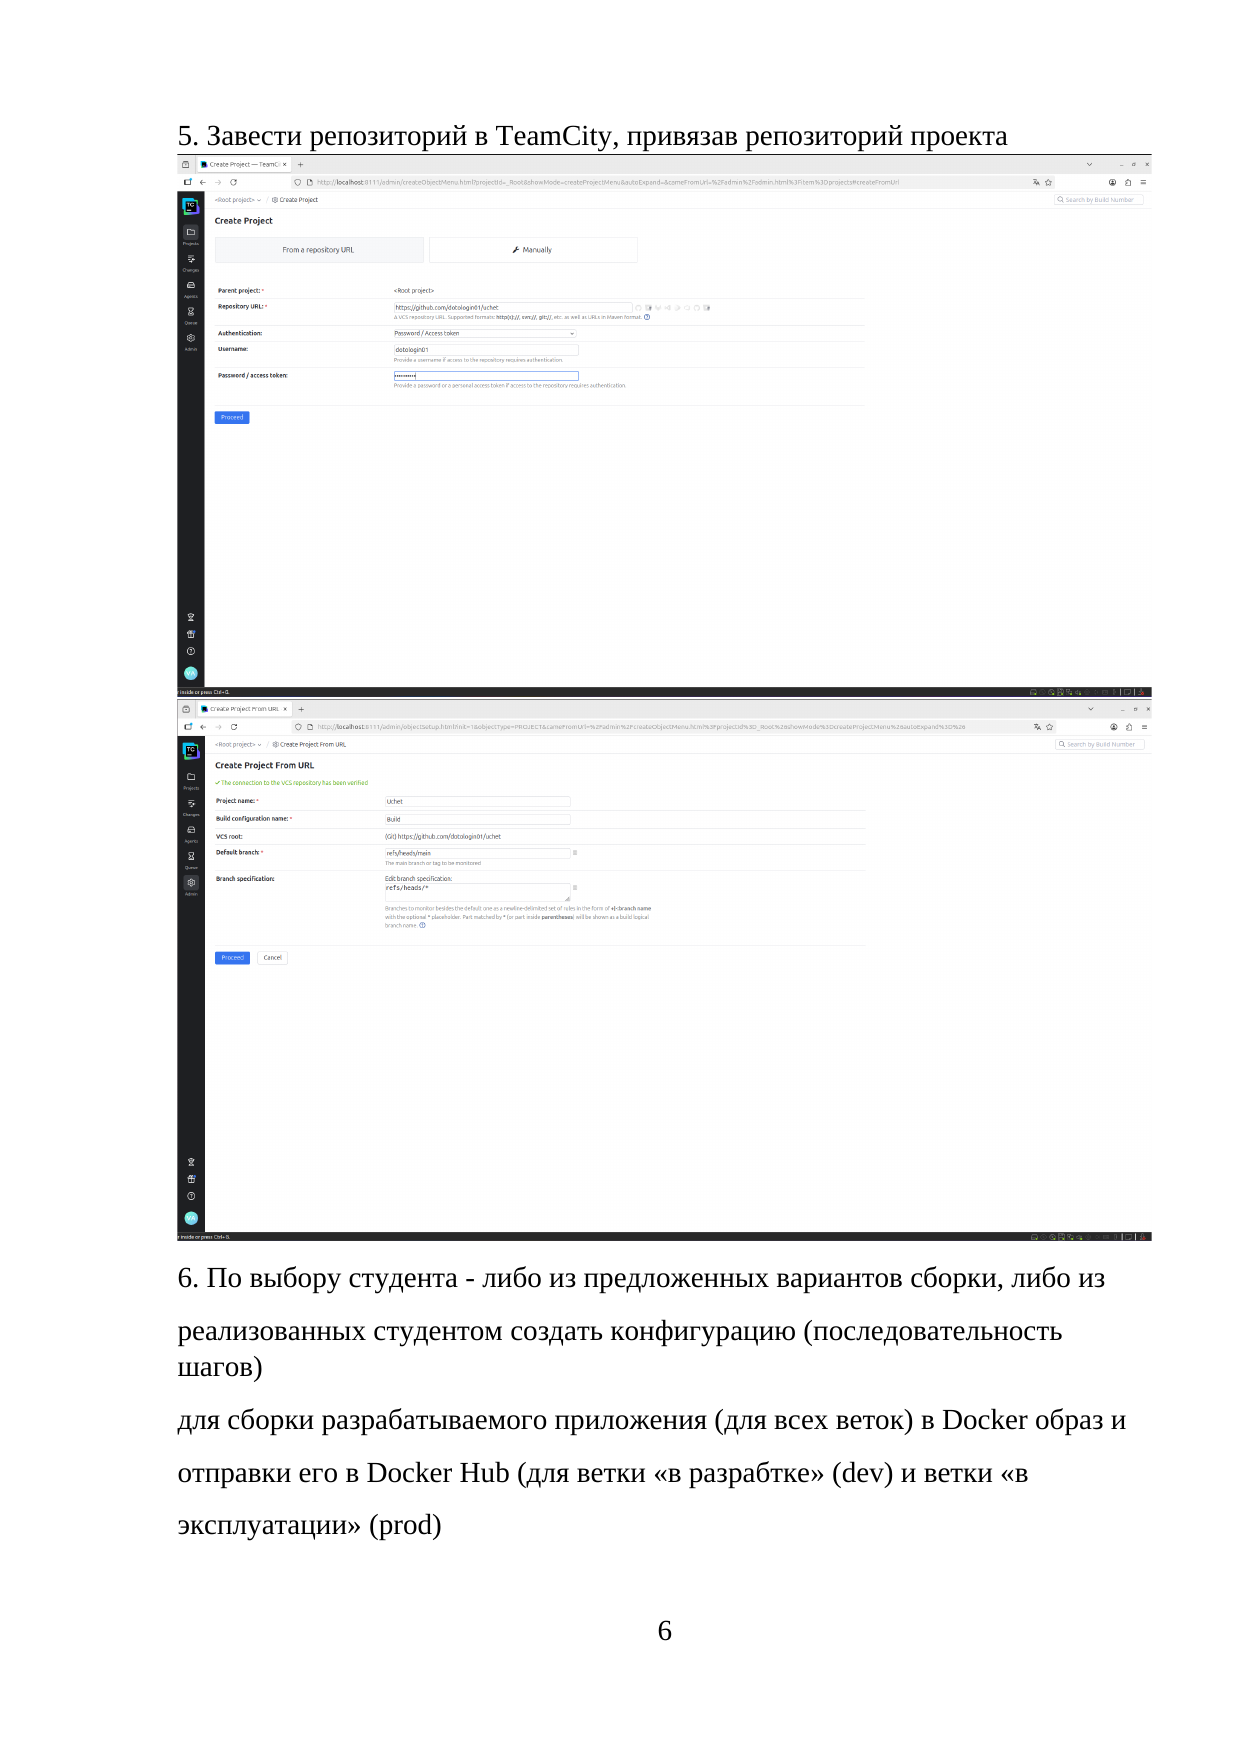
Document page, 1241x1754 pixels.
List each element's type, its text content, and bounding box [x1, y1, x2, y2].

text эксплуатации» (prod) [177, 1507, 1152, 1541]
text реализованных студентом создать конфигурацию (последовательность шагов) [177, 1313, 1152, 1383]
text 6. По выбору студента - либо из предложенных вариантов сборки, либо из [177, 1260, 1152, 1294]
text 5. Завести репозиторий в TeamCity, привязав репозиторий проекта [177, 118, 1152, 154]
text для сборки разрабатываемого приложения (для всех веток) в Docker образ и [177, 1402, 1152, 1435]
picture [177, 699, 1152, 1241]
picture [177, 154, 1152, 697]
text отправки его в Docker Hub (для ветки «в разрабтке» (dev) и ветки «в [177, 1455, 1152, 1488]
